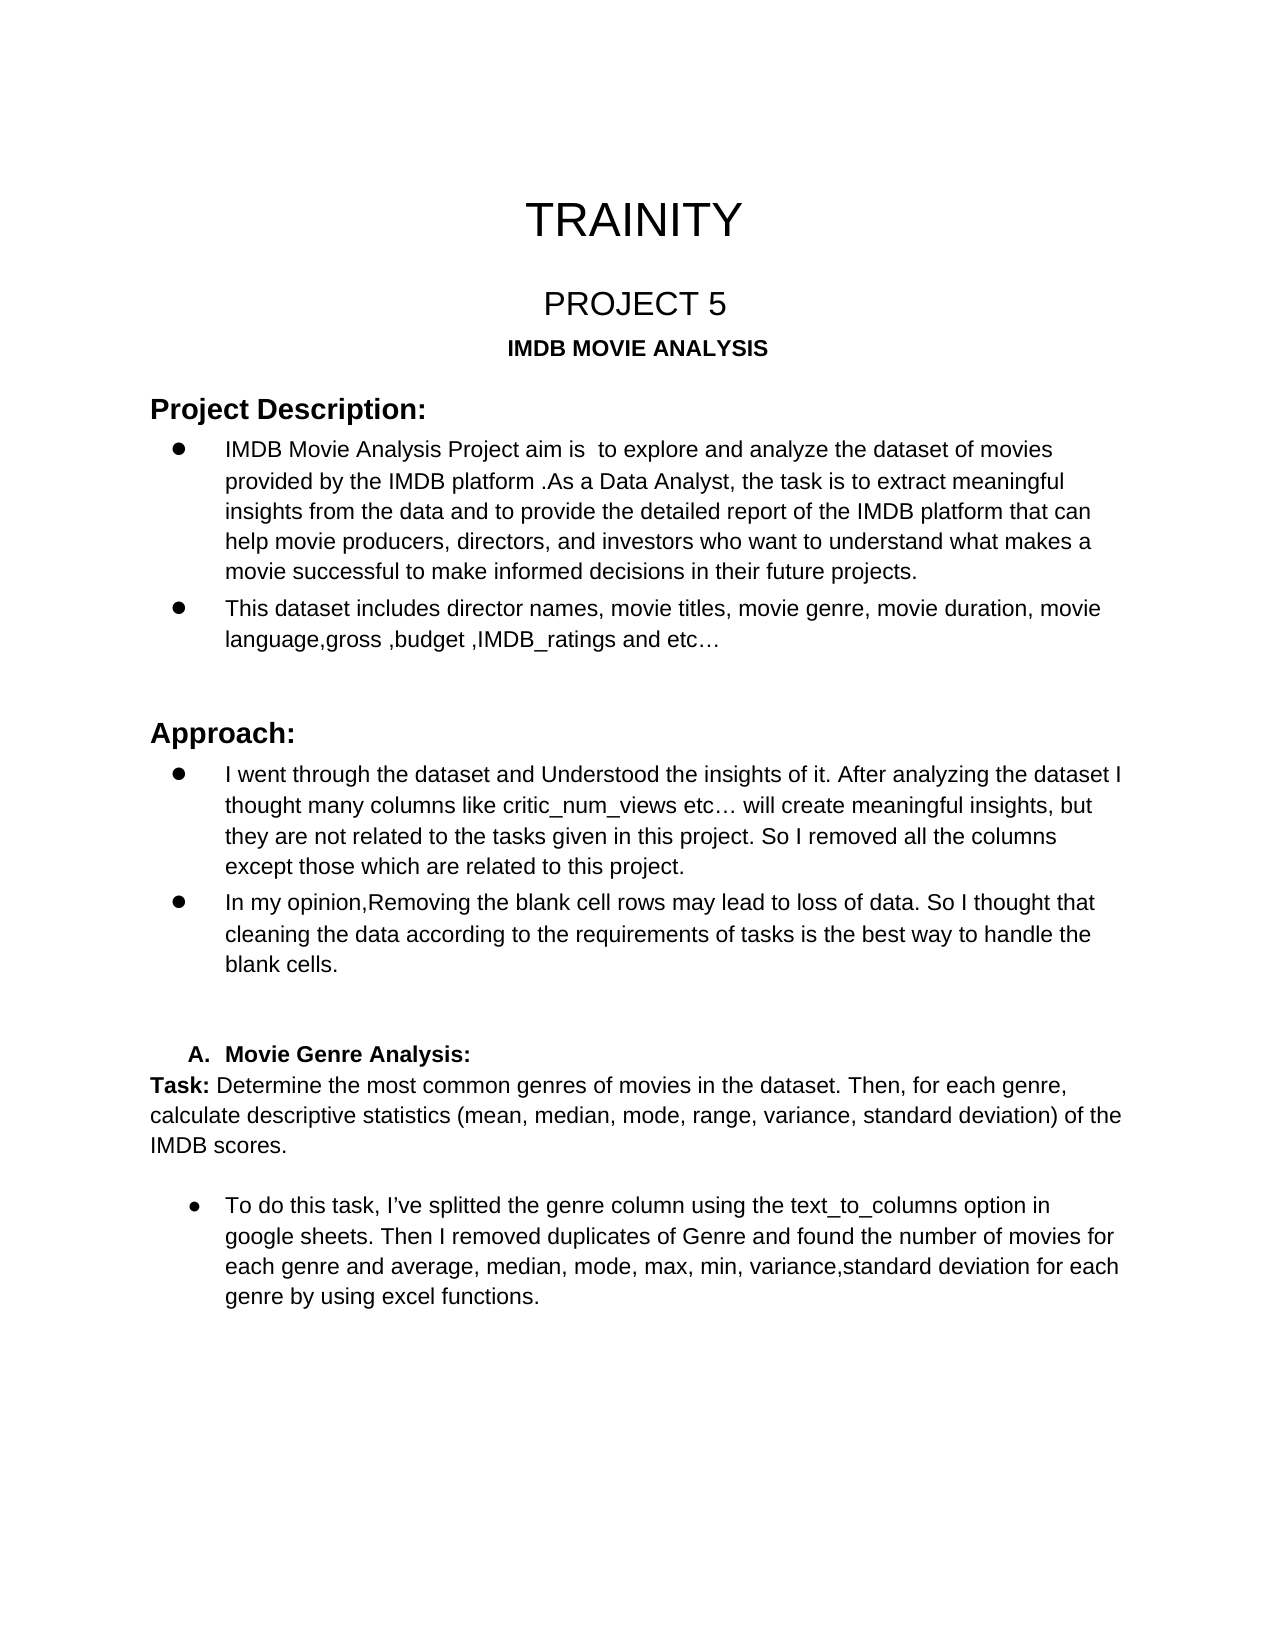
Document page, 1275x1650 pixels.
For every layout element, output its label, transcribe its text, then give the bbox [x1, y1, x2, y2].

subtitle TRAINITY [150, 192, 1125, 247]
list This dataset includes director names, movie titles, movie genre, movie duration, movie language,gross ,budget ,IMDB_ratings and etc… [187, 588, 1125, 652]
list I went through the dataset and Understood the insights of it. After analyzing the dataset I thought many columns like critic_num_views etc… will create meaningful insights, but they are not related to the tasks given in this project. So I removed all the columns except those which are related to this project. [187, 755, 1125, 879]
text IMDB MOVIE ANALYSIS [150, 335, 1125, 362]
list IMDB Movie Analysis Project aim is to explore and analyze the dataset of movies provided by the IMDB platform .As a Data Analyst, the task is to extract meaningful insights from the data and to provide the detailed report of the IMDB platform that can help movie producers, directors, and investors who want to understand what makes a movie successful to make informed decisions in their future projects. [187, 430, 1125, 585]
list Movie Genre Analysis: [187, 1041, 1125, 1068]
subtitle PROJECT 5 [150, 284, 1125, 323]
list To do this task, I’ve splitted the genre column using the text_to_columns option in google sheets. Then I removed duplicates of Genre and found the number of movies for each genre and average, median, mode, max, min, variance,standard deviation for each genre by using excel functions. [187, 1192, 1125, 1309]
text Project Description: [150, 392, 1125, 425]
list In my opinion,Removing the blank cell rows may lead to loss of data. So I thought that cleaning the data according to the requirements of tasks is the best way to handle the blank cells. [187, 883, 1125, 977]
text Task: Determine the most common genres of movies in the dataset. Then, for each genre, calculate descriptive statistics (mean, median, mode, range, variance, standard deviation) of the IMDB scores. [150, 1072, 1125, 1158]
text Approach: [150, 717, 1125, 750]
